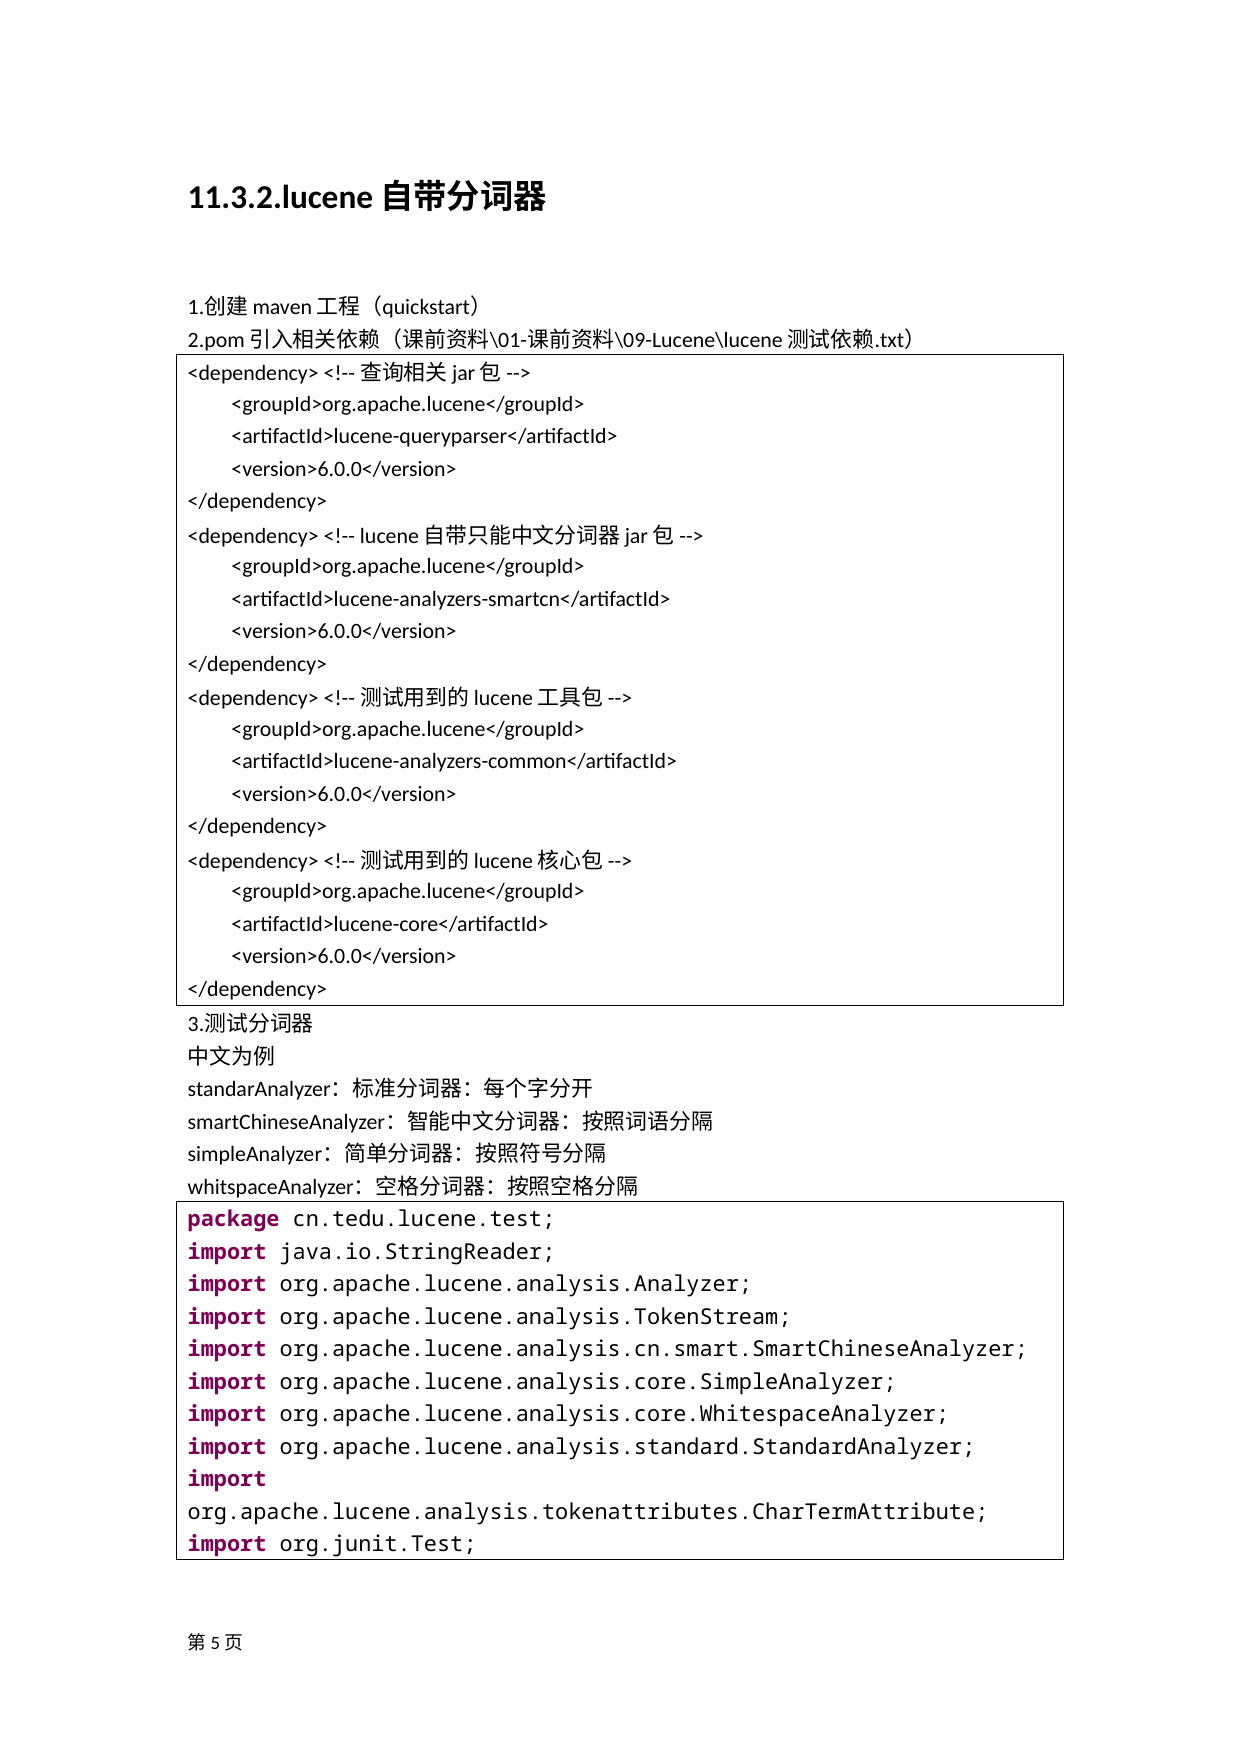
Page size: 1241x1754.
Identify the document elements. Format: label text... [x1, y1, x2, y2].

table_header <dependency> <!-- 查询相关jar包 --> <groupId>org.apache.lucene</groupId> <artifactId>lucene-queryparser</artifactId> <version>6.0.0</version> </dependency> <dependency> <!-- lucene自带只能中文分词器jar包 --> <groupId>org.apache.lucene</groupId> <artifactId>lucene-analyzers-smartcn</artifactId> <version>6.0.0</version> </dependency> <dependency> <!-- 测试用到的lucene工具包 --> <groupId>org.apache.lucene</groupId> <artifactId>lucene-analyzers-common</artifactId> <version>6.0.0</version> </dependency> <dependency> <!-- 测试用到的lucene核心包 --> <groupId>org.apache.lucene</groupId> <artifactId>lucene-core</artifactId> <version>6.0.0</version> </dependency> [177, 355, 1063, 1005]
text simpleAnalyzer：简单分词器：按照符号分隔 [187, 1136, 1053, 1168]
text smartChineseAnalyzer：智能中文分词器：按照词语分隔 [187, 1103, 1053, 1136]
text whitspaceAnalyzer：空格分词器：按照空格分隔 [187, 1168, 1053, 1201]
subtitle 11.3.2.lucene自带分词器 [187, 162, 1053, 227]
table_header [177, 1202, 1063, 1559]
text standarAnalyzer：标准分词器：每个字分开 [187, 1071, 1053, 1103]
text 中文为例 [187, 1038, 1053, 1071]
text 1.创建maven工程（quickstart） [187, 289, 1053, 321]
text 2.pom引入相关依赖（课前资料\01-课前资料\09-Lucene\lucene测试依赖.txt） [187, 321, 1053, 354]
text 3.测试分词器 [187, 1006, 1053, 1038]
